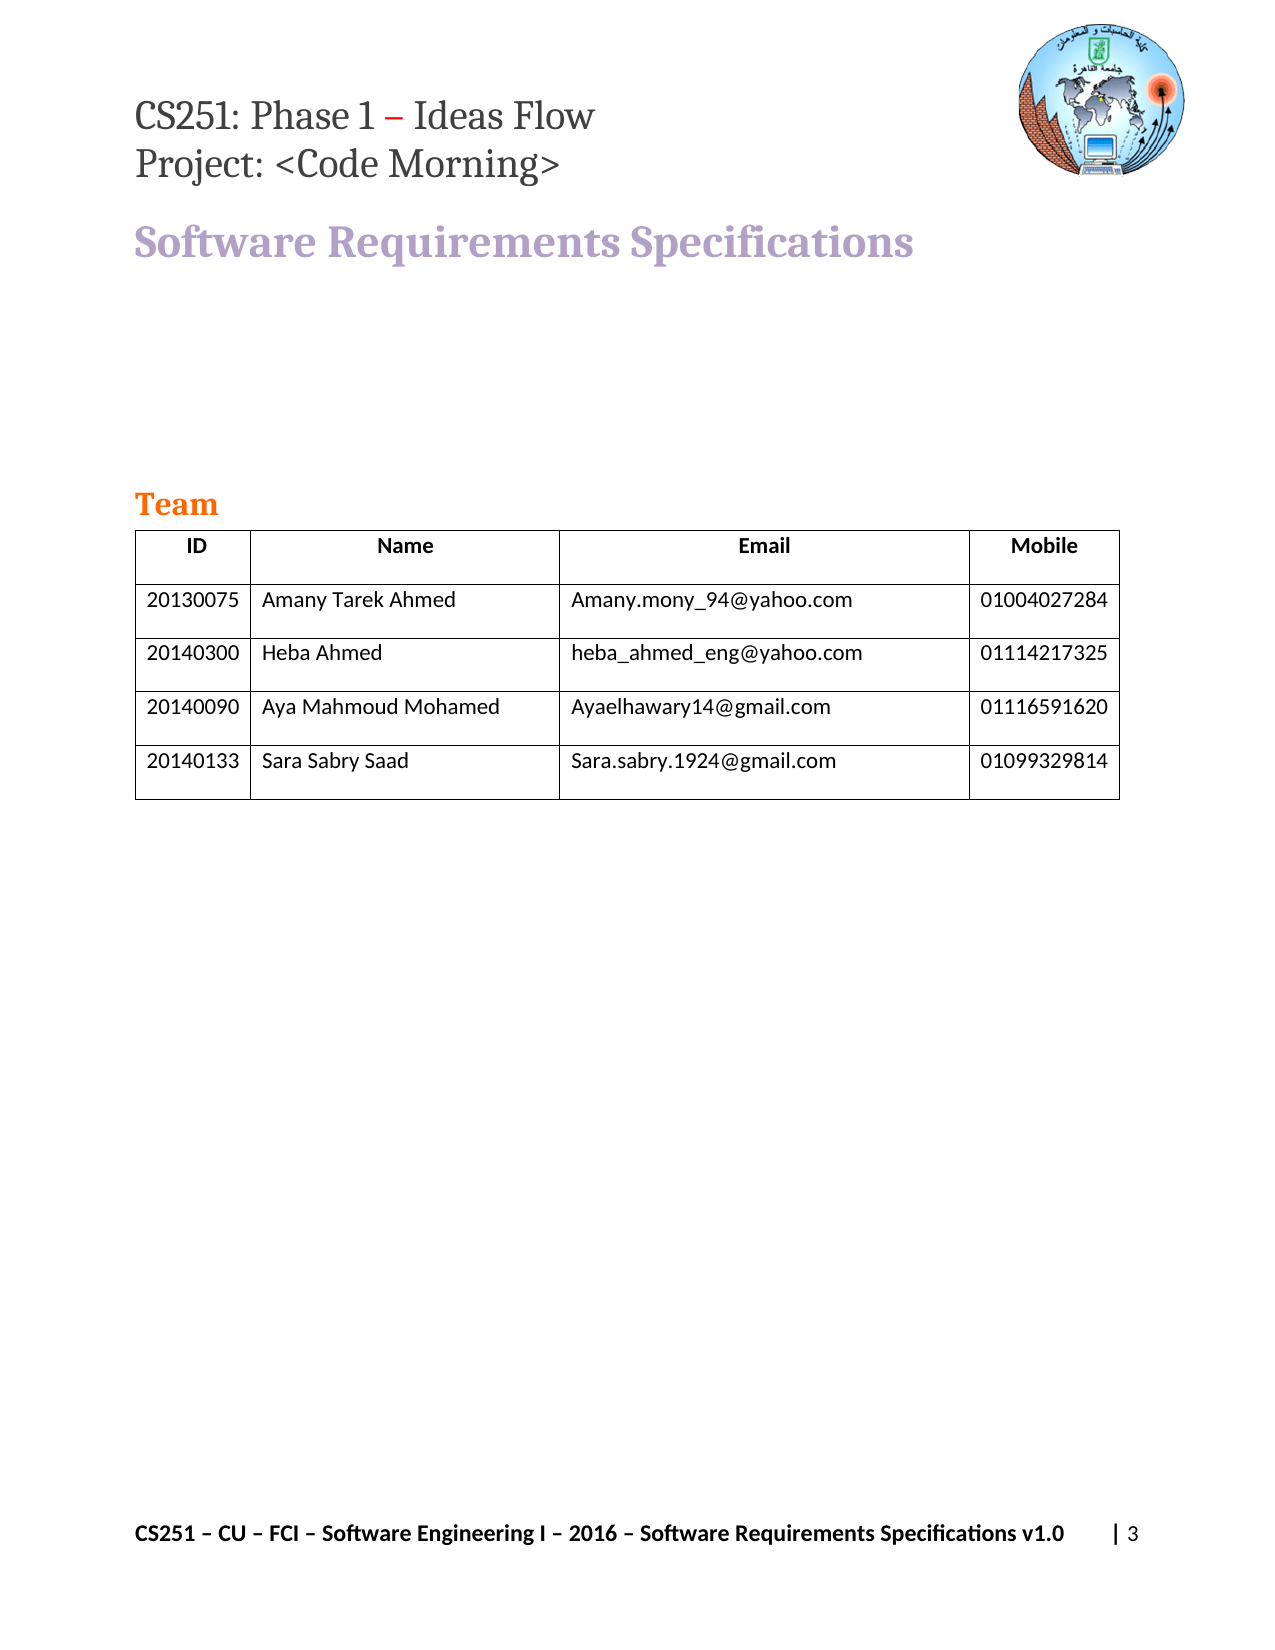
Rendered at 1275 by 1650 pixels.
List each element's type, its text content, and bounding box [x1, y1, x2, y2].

table_header ID [136, 531, 250, 584]
table_cell Sara Sabry Saad [251, 746, 559, 799]
table_cell heba_ahmed_eng@yahoo.com [560, 639, 969, 691]
table_cell Heba Ahmed [251, 639, 559, 691]
table_cell Amany Tarek Ahmed [251, 585, 559, 637]
table_cell 01099329814 [970, 746, 1119, 799]
table_cell 01116591620 [970, 692, 1119, 745]
table_cell Aya Mahmoud Mohamed [251, 692, 559, 745]
table_cell 20130075 [136, 585, 250, 637]
table_cell 20140133 [136, 746, 250, 799]
table_cell Sara.sabry.1924@gmail.com [560, 746, 969, 799]
subtitle Team [135, 485, 1140, 524]
table_cell 20140090 [136, 692, 250, 745]
table_header Mobile [970, 531, 1119, 584]
table_cell Amany.mony_94@yahoo.com [560, 585, 969, 637]
table_header Name [251, 531, 559, 584]
table_cell Ayaelhawary14@gmail.com [560, 692, 969, 745]
table_header Email [560, 531, 969, 584]
picture [1018, 24, 1186, 180]
table_cell 20140300 [136, 639, 250, 691]
table_cell 01004027284 [970, 585, 1119, 637]
table_cell 01114217325 [970, 639, 1119, 691]
